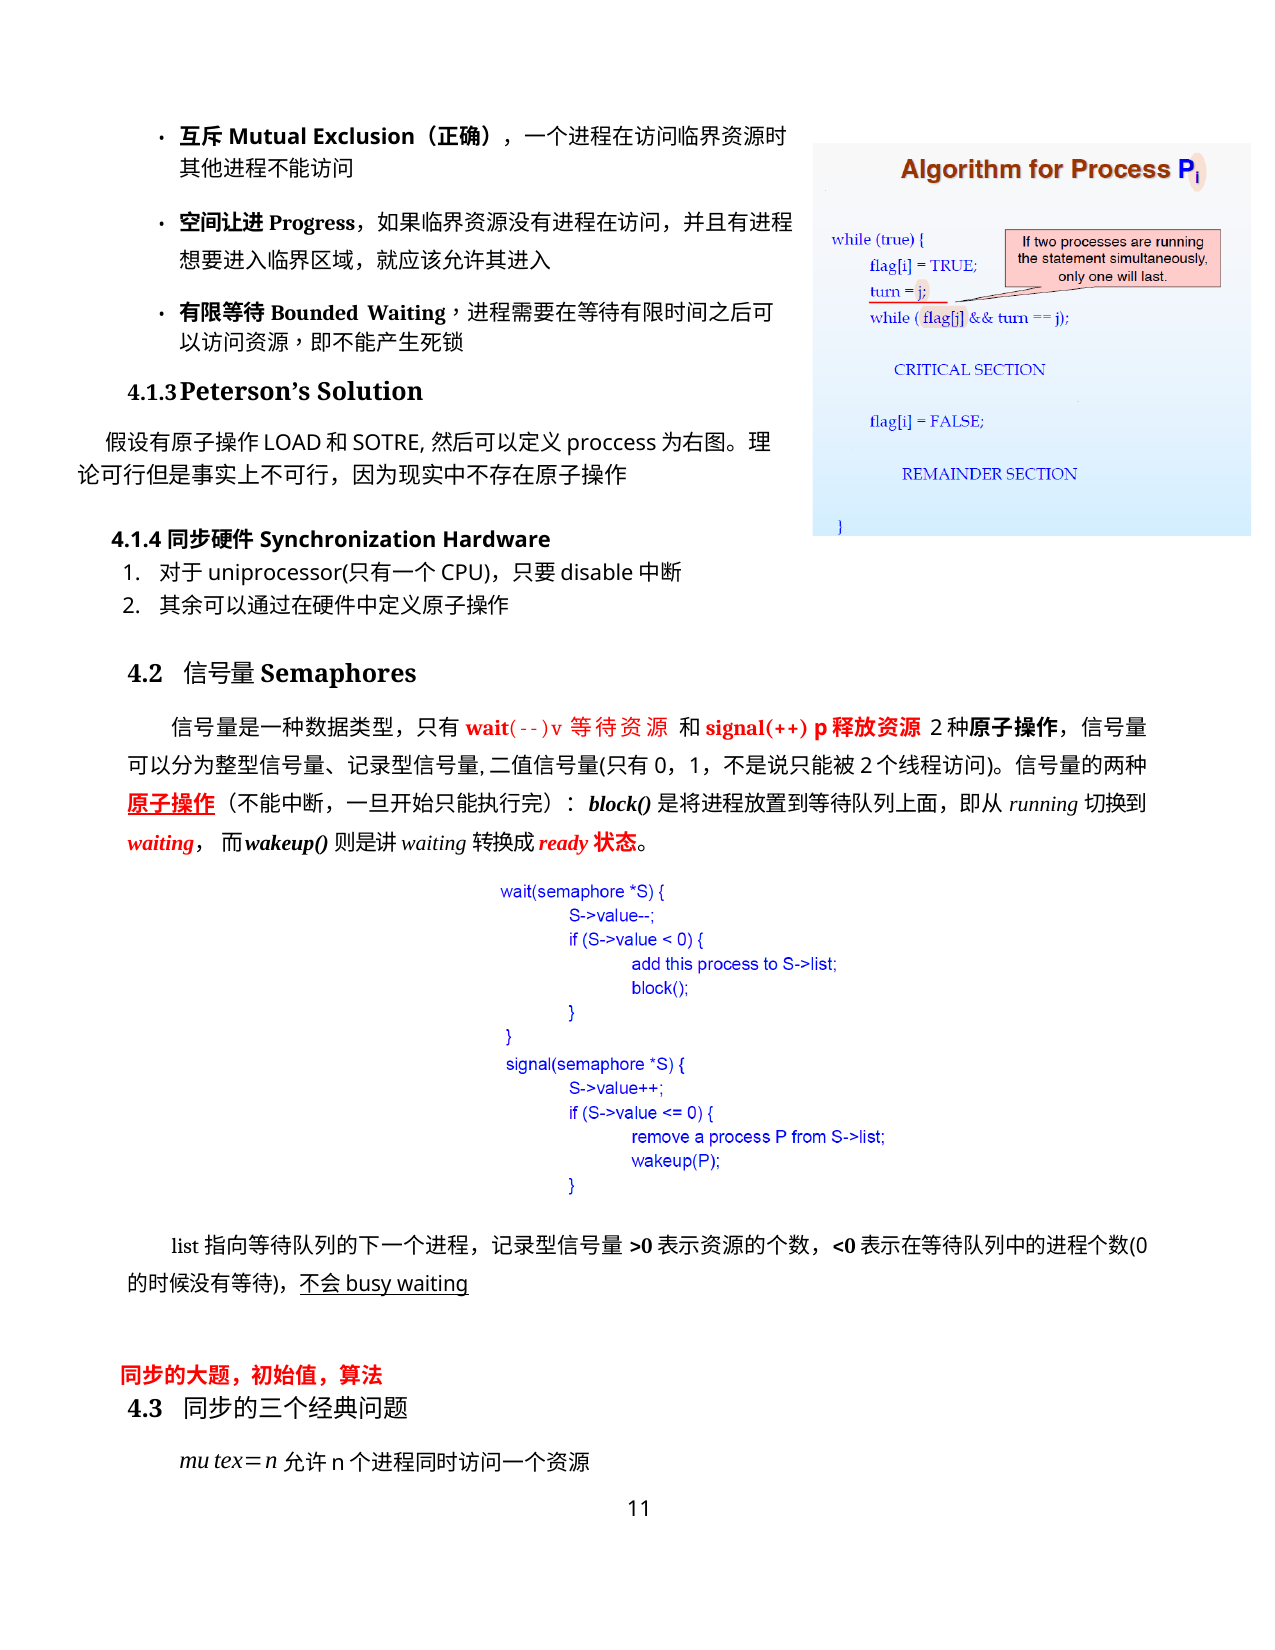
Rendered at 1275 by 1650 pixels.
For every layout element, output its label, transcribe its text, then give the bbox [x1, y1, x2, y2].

text 同步的大题，初始值，算法 [77, 1358, 1217, 1390]
picture [498, 879, 889, 1198]
text 同步的三个经典问题 [127, 1390, 1217, 1424]
text 信号量是一种数据类型，只有wait(--)v等待资源 和 signal(++) p释放资源 2种原子操作，信号量可以分为整型信号量、记录型信号量, 二值信号量(只有0，1，不是说只能被2个线程访问)。信号量的两种原子操作（不能中断，一旦开始只能执行完）：block() 是将进程放置到等待队列上面，即从 running 切换到 waiting， 而 wakeup() 则是讲 waiting 转换成 ready 状态。 [127, 709, 1148, 856]
list 互斥 Mutual Exclusion（正确），一个进程在访问临界资源时其他进程不能访问 [157, 119, 1217, 182]
text 假设有原子操作LOAD和SOTRE, 然后可以定义proccess为右图。理论可行但是事实上不可行，因为现实中不存在原子操作 [77, 423, 812, 490]
list 空间让进 Progress，如果临界资源没有进程在访问，并且有进程想要进入临界区域，就应该允许其进入 [157, 205, 812, 274]
text list 指向等待队列的下一个进程，记录型信号量 >0 表示资源的个数，<0表示在等待队列中的进程个数(0的时候没有等待)，不会busy waiting [127, 1228, 1148, 1298]
list Peterson’s Solution [127, 373, 812, 407]
list 允许n个进程同时访问一个资源 [179, 1444, 1217, 1476]
list 有限等待 Bounded Waiting，进程需要在等待有限时间之后可以访问资源，即不能产生死锁 [157, 297, 812, 357]
picture [812, 143, 1252, 536]
list 其余可以通过在硬件中定义原子操作 [122, 588, 1217, 620]
text 4.1.4 同步硬件 Synchronization Hardware [77, 522, 1217, 554]
list 信号量 Semaphores [127, 655, 1217, 689]
list 对于uniprocessor(只有一个CPU)，只要disable中断 [122, 555, 1217, 587]
